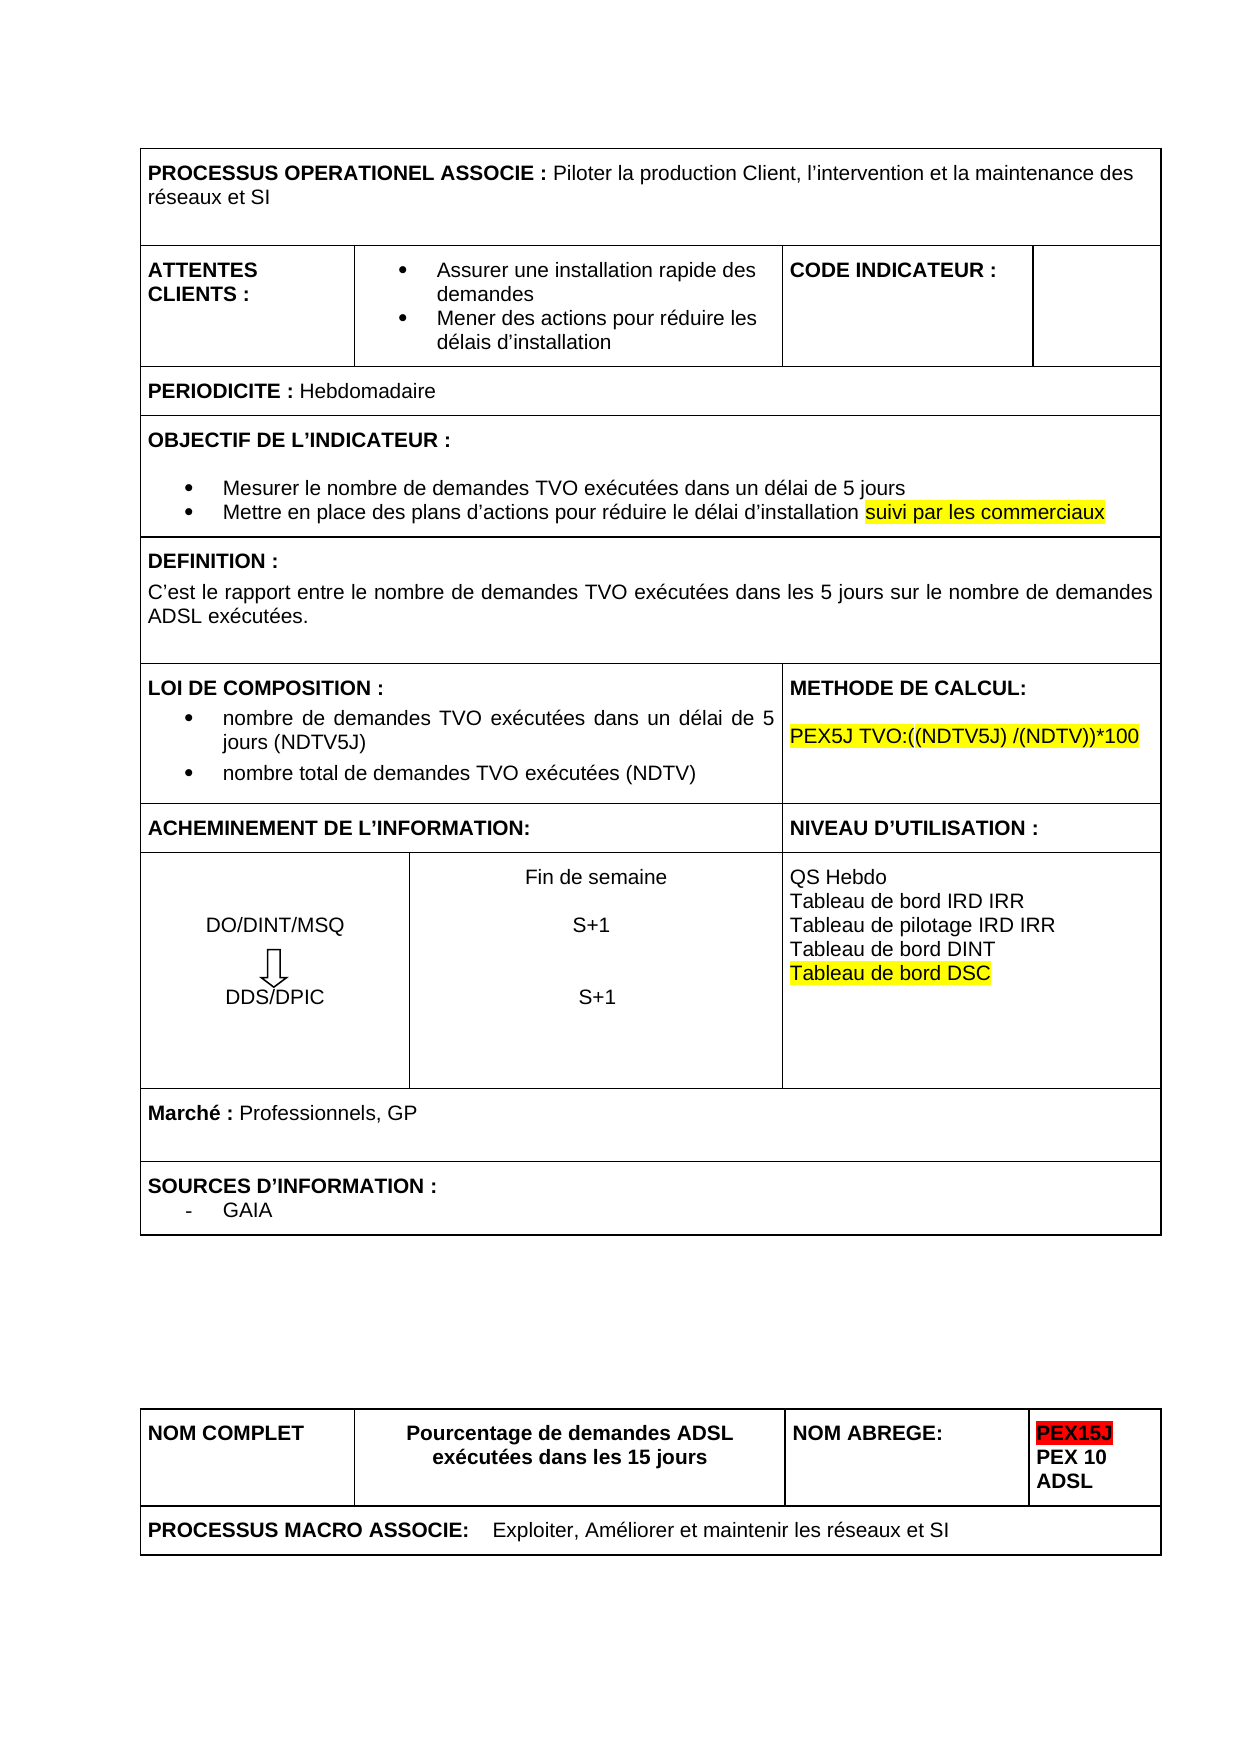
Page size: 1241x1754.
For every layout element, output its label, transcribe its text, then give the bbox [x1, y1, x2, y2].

table_cell LOI DE COMPOSITION : nombre de demandes TVO exécutées dans un délai de 5 jours (NDTV5J) nombre total de demandes TVO exécutées (NDTV) [141, 664, 782, 802]
table_cell PERIODICITE : Hebdomadaire [141, 367, 1160, 415]
table_cell OBJECTIF DE L’INDICATEUR : Mesurer le nombre de demandes TVO exécutées dans un délai de 5 jours Mettre en place des plans d’actions pour réduire le délai d’installation suivi par les commerciaux [141, 416, 1160, 536]
table_header NOM ABREGE: [786, 1410, 1028, 1505]
table_cell QS Hebdo Tableau de bord IRD IRR Tableau de pilotage IRD IRR Tableau de bord DINT Tableau de bord DSC [783, 853, 1160, 1088]
table_header Pourcentage de demandes ADSL exécutées dans les 15 jours [355, 1410, 784, 1505]
table_cell ATTENTES CLIENTS : [141, 246, 354, 366]
table_cell PROCESSUS MACRO ASSOCIE: Exploiter, Améliorer et maintenir les réseaux et SI [141, 1507, 1160, 1554]
table_cell METHODE DE CALCUL: PEX5J TVO:((NDTV5J) /(NDTV))*100 [783, 664, 1160, 802]
table_cell Fin de semaine S+1 S+1 [410, 853, 782, 1088]
table_header NOM COMPLET [141, 1410, 354, 1505]
table_cell NIVEAU D’UTILISATION : [783, 804, 1160, 852]
table_cell [1034, 246, 1160, 366]
table_cell PROCESSUS OPERATIONEL ASSOCIE : Piloter la production Client, l’intervention et la maintenance des réseaux et SI [141, 149, 1160, 244]
table_cell Marché : Professionnels, GP [141, 1089, 1160, 1161]
table_cell ACHEMINEMENT DE L’INFORMATION: [141, 804, 782, 852]
table_header PEX15J PEX 10 ADSL [1030, 1410, 1160, 1505]
table_cell Assurer une installation rapide des demandes Mener des actions pour réduire les délais d’installation [355, 246, 782, 366]
table_cell CODE INDICATEUR : [783, 246, 1032, 366]
table_cell DO/DINT/MSQ DDS/DPIC [141, 853, 409, 1088]
table_cell DEFINITION : C’est le rapport entre le nombre de demandes TVO exécutées dans les 5 jours sur le nombre de demandes ADSL exécutées. [141, 538, 1160, 663]
table_cell SOURCES D’INFORMATION : GAIA [141, 1162, 1160, 1234]
